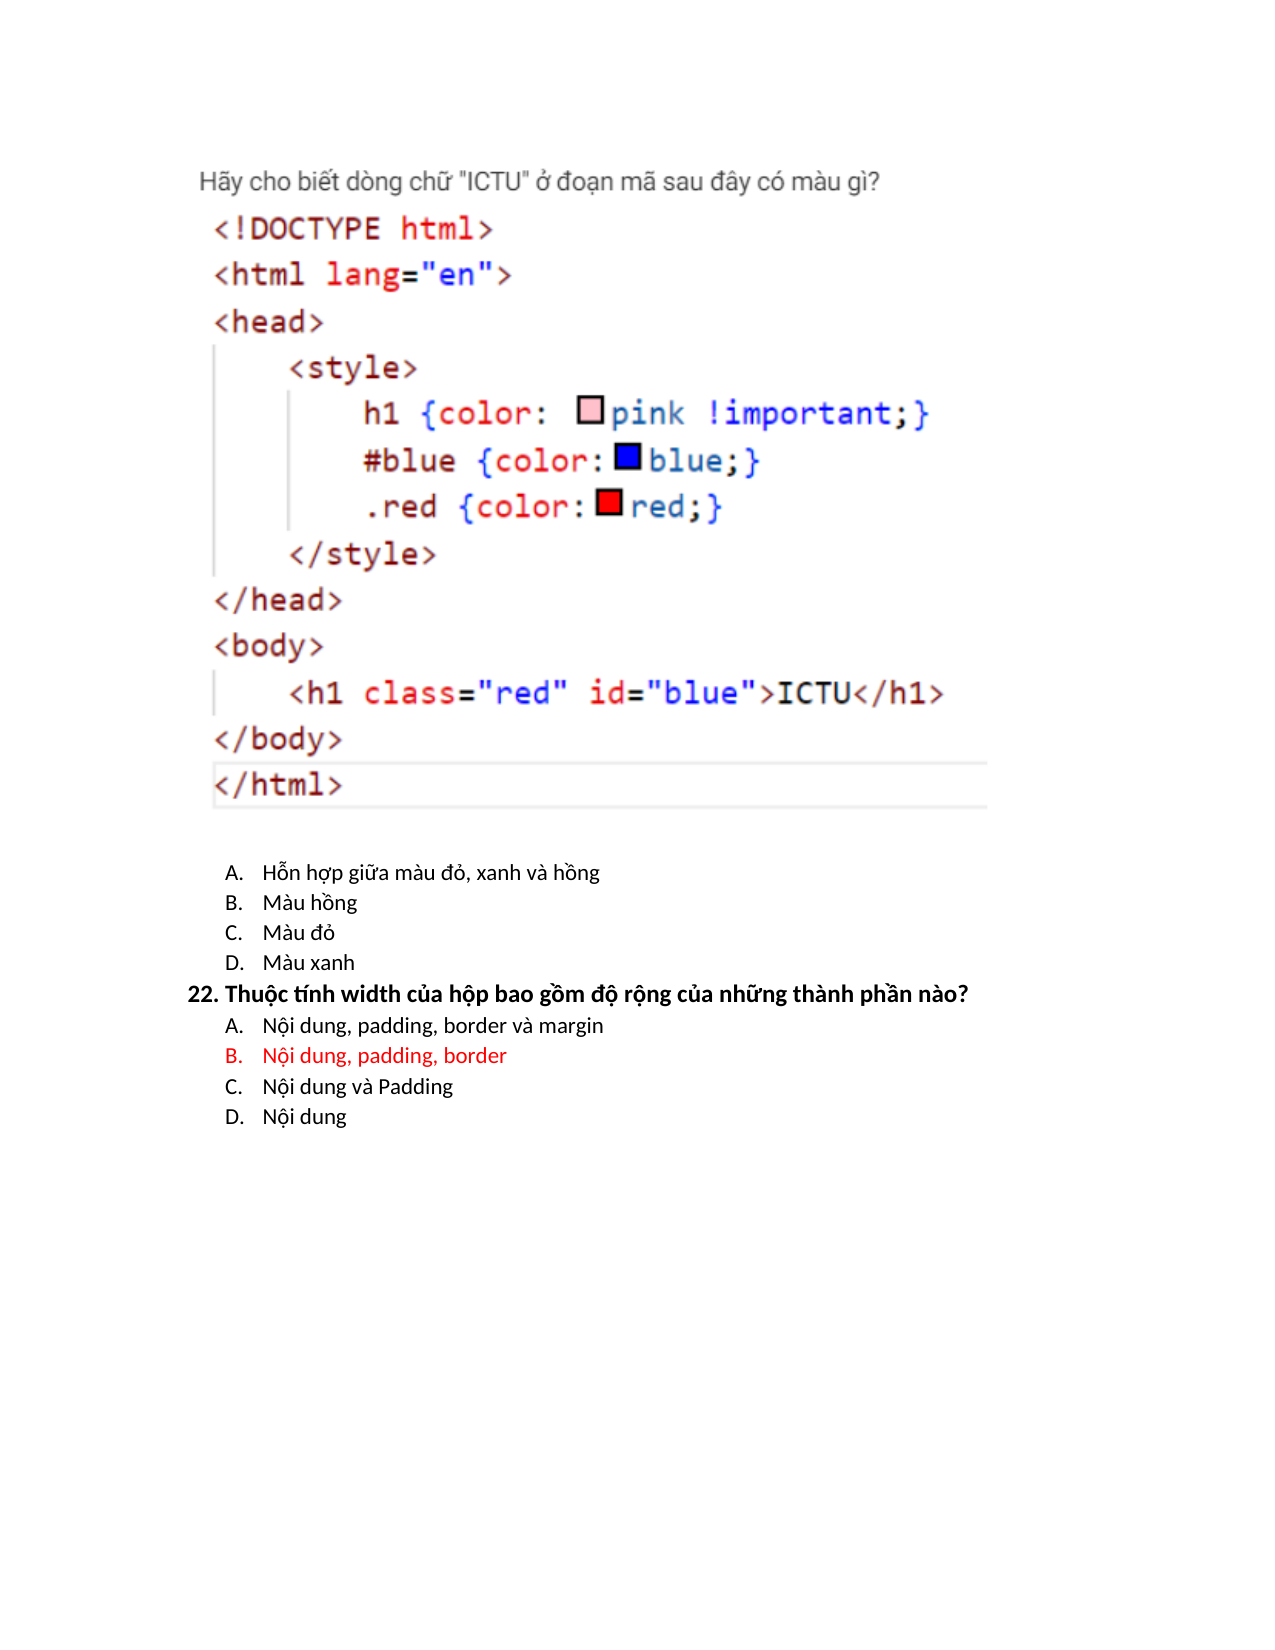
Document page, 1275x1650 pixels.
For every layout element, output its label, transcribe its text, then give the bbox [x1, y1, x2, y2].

list Nội dung, padding, border [225, 1042, 1125, 1070]
list Hỗn hợp giữa màu đỏ, xanh và hồng [225, 858, 1125, 886]
picture [187, 150, 1163, 839]
list Màu đỏ [225, 918, 1125, 946]
list Màu hồng [225, 888, 1125, 916]
list Nội dung và Padding [225, 1072, 1125, 1100]
list Nội dung [225, 1102, 1125, 1130]
list Nội dung, padding, border và margin [225, 1011, 1125, 1039]
list Thuộc tính width của hộp bao gồm độ rộng của những thành phần nào? [187, 978, 1125, 1009]
list Màu xanh [225, 948, 1125, 976]
